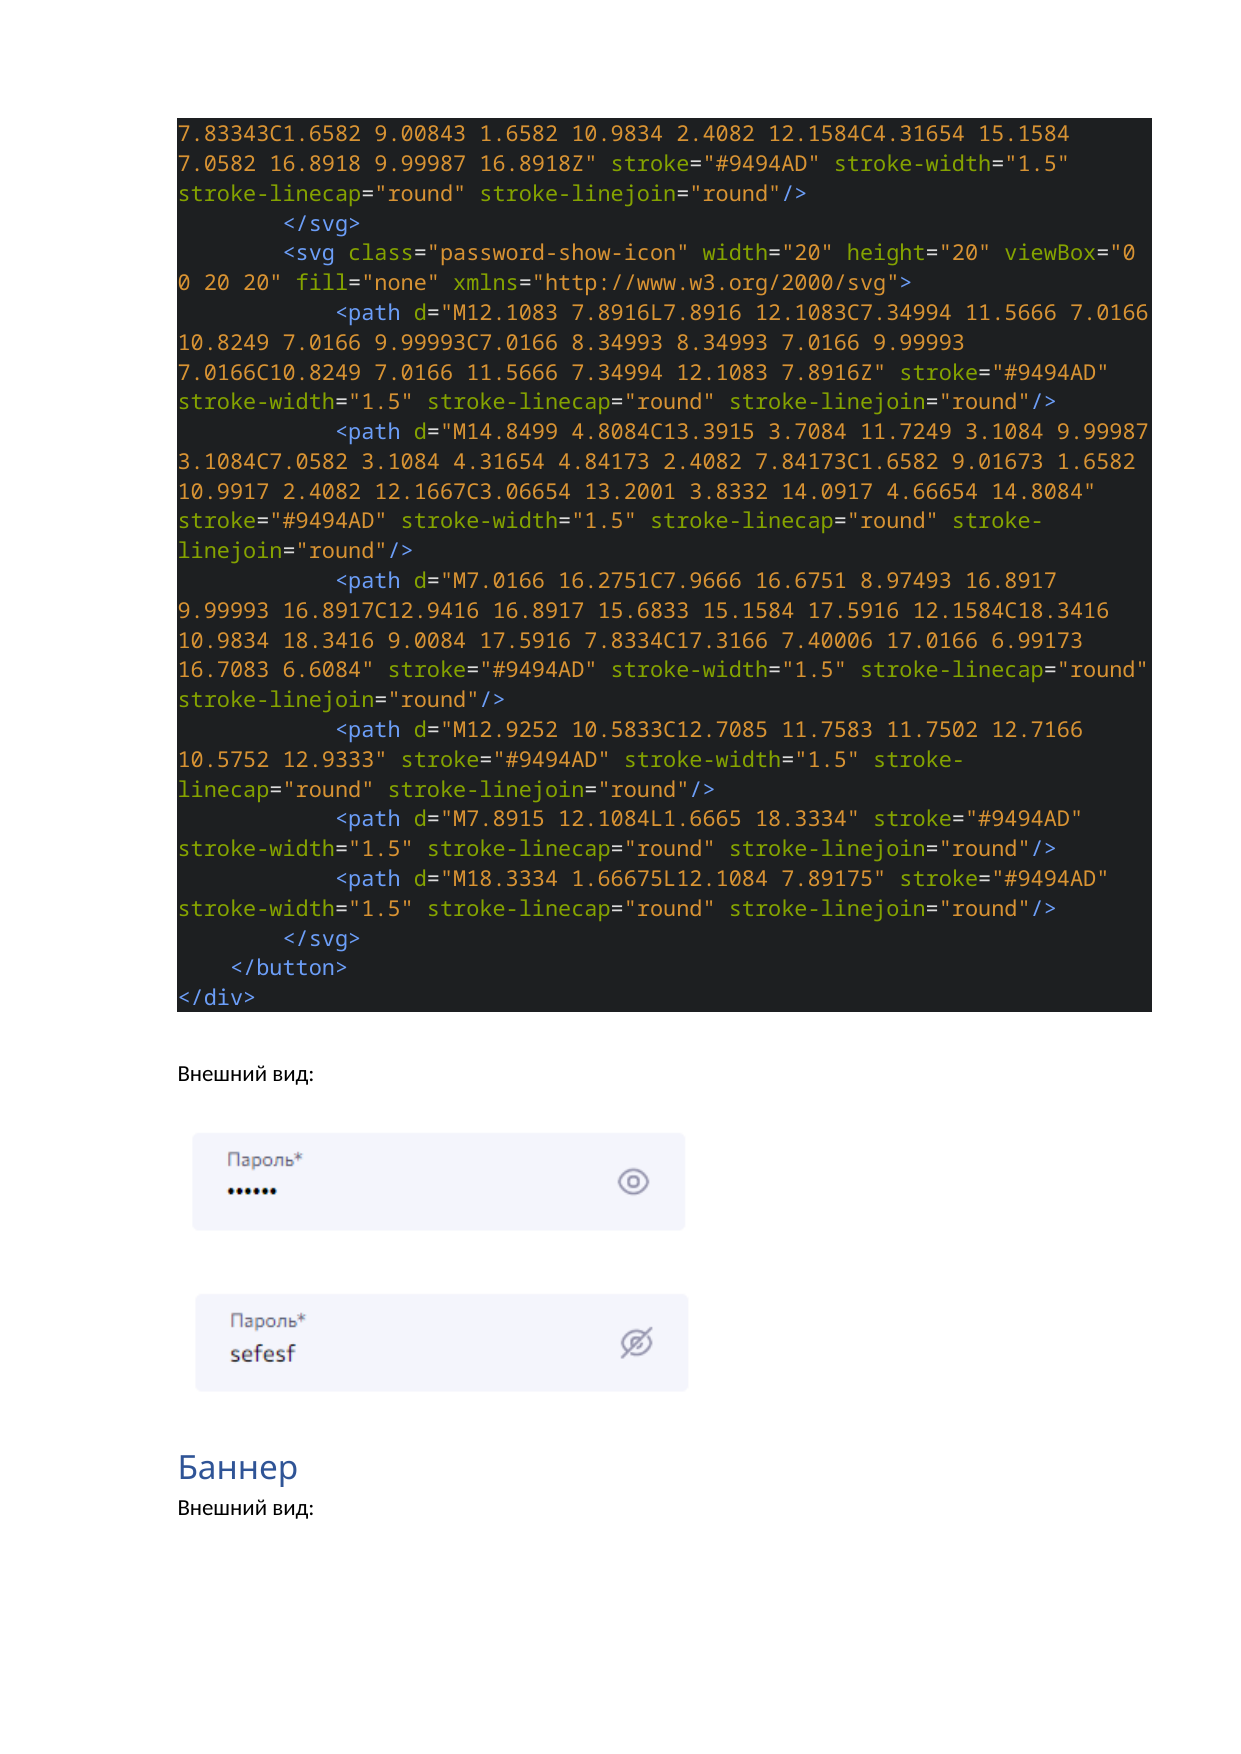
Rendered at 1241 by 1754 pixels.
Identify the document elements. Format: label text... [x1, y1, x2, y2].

text </div> [177, 982, 1152, 1012]
text <path d="M12.1083 7.8916L7.8916 12.1083C7.34994 11.5666 7.0166 10.8249 7.0166 9.99993C7.0166 8.34993 8.34993 7.0166 9.99993 7.0166C10.8249 7.0166 11.5666 7.34994 12.1083 7.8916Z" stroke="#9494AD" stroke-width="1.5" stroke-linecap="round" stroke-linejoin="round"/> [177, 297, 1152, 416]
text Внешний вид: [177, 1059, 1152, 1087]
subtitle Баннер [177, 1444, 1152, 1489]
text </button> [177, 952, 1152, 982]
text </svg> [177, 207, 1152, 237]
picture [177, 1105, 712, 1259]
picture [177, 1277, 712, 1417]
text <svg class="password-show-icon" width="20" height="20" viewBox="0 0 20 20" fill="none" xmlns="http://www.w3.org/2000/svg"> [177, 237, 1152, 297]
text <path d="M18.3334 1.66675L12.1084 7.89175" stroke="#9494AD" stroke-width="1.5" stroke-linecap="round" stroke-linejoin="round"/> [177, 863, 1152, 922]
text <path d="M14.8499 4.8084C13.3915 3.7084 11.7249 3.1084 9.99987 3.1084C7.0582 3.1084 4.31654 4.84173 2.4082 7.84173C1.6582 9.01673 1.6582 10.9917 2.4082 12.1667C3.06654 13.2001 3.8332 14.0917 4.66654 14.8084" stroke="#9494AD" stroke-width="1.5" stroke-linecap="round" stroke-linejoin="round"/> [177, 416, 1152, 565]
text <path d="M7.0166 16.2751C7.9666 16.6751 8.97493 16.8917 9.99993 16.8917C12.9416 16.8917 15.6833 15.1584 17.5916 12.1584C18.3416 10.9834 18.3416 9.0084 17.5916 7.8334C17.3166 7.40006 17.0166 6.99173 16.7083 6.6084" stroke="#9494AD" stroke-width="1.5" stroke-linecap="round" stroke-linejoin="round"/> [177, 565, 1152, 714]
text <path d="M12.9252 10.5833C12.7085 11.7583 11.7502 12.7166 10.5752 12.9333" stroke="#9494AD" stroke-width="1.5" stroke-linecap="round" stroke-linejoin="round"/> [177, 714, 1152, 803]
text Внешний вид: [177, 1493, 1152, 1521]
text <path d="M7.8915 12.1084L1.6665 18.3334" stroke="#9494AD" stroke-width="1.5" stroke-linecap="round" stroke-linejoin="round"/> [177, 803, 1152, 863]
text </svg> [177, 922, 1152, 952]
